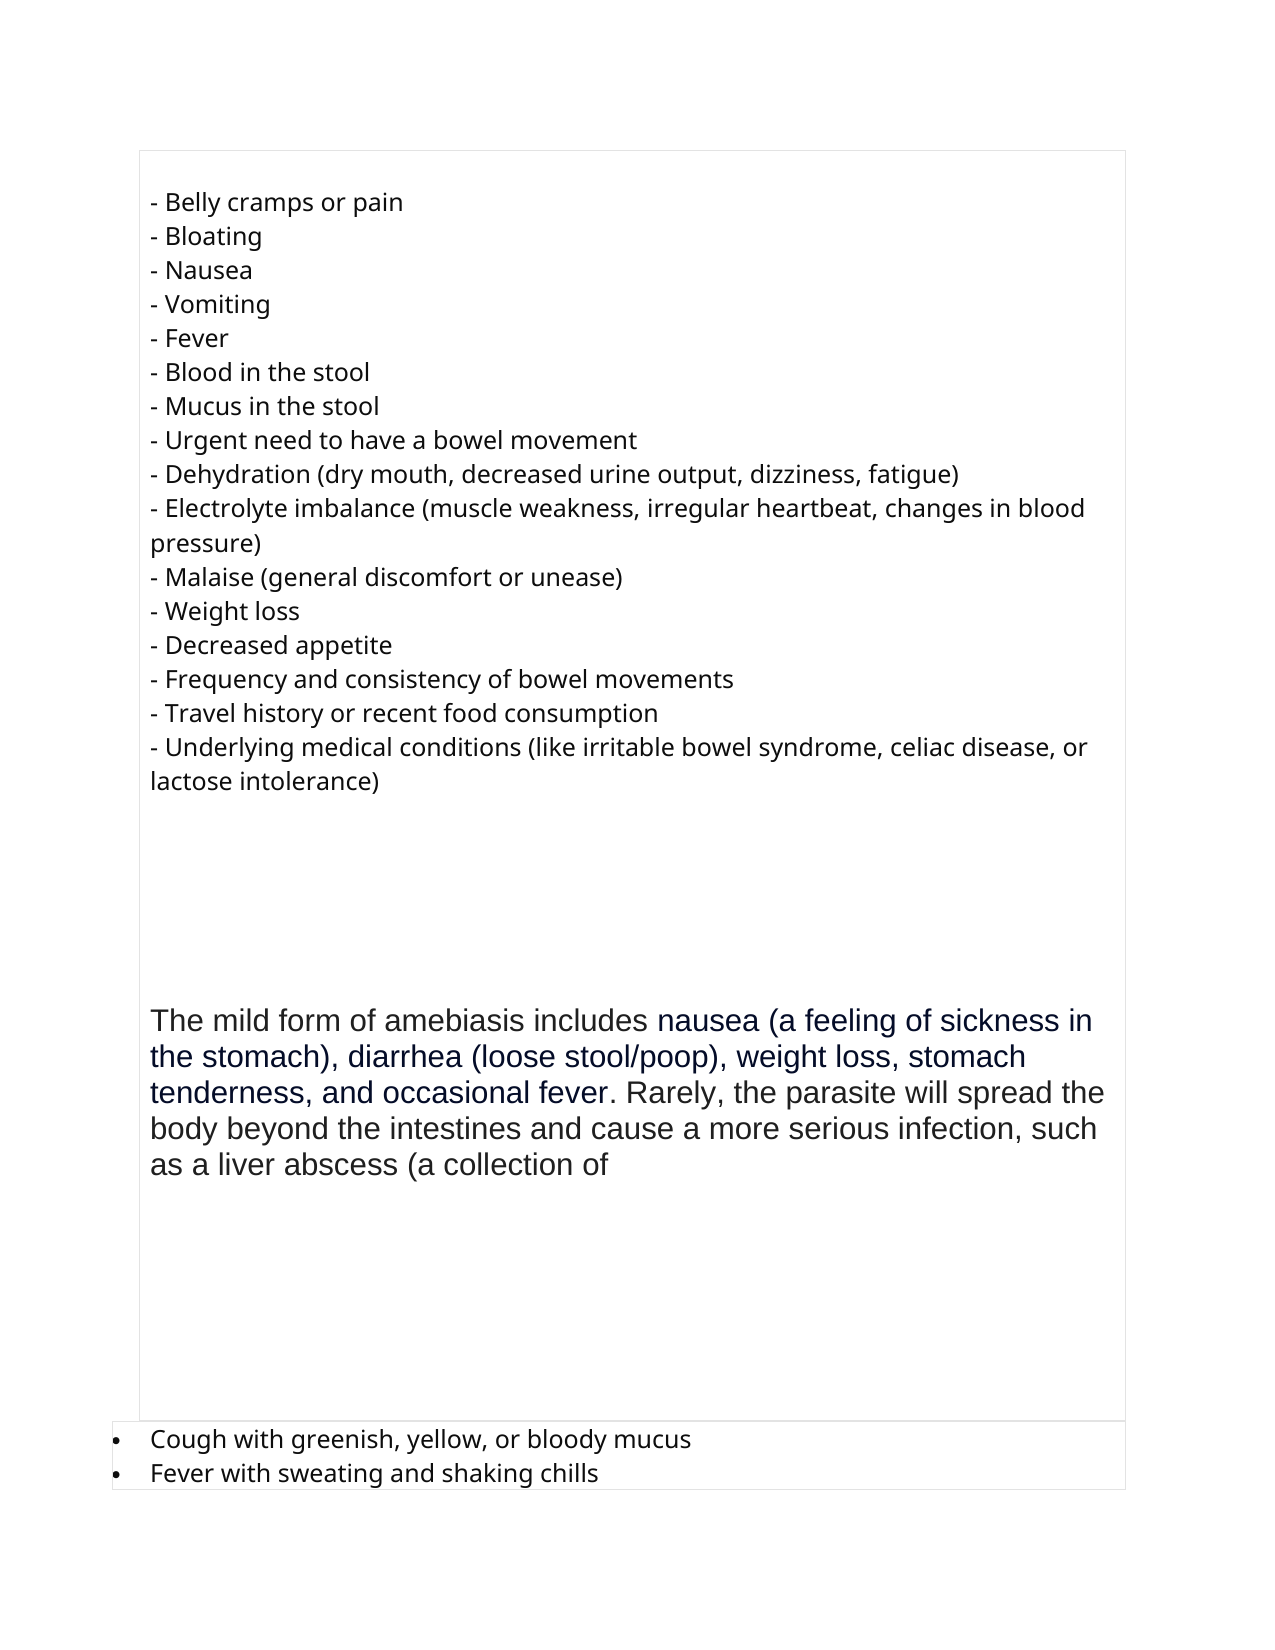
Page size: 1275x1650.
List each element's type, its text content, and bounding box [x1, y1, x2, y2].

text - Nausea [150, 253, 1125, 287]
list Fever with sweating and shaking chills [113, 1455, 1125, 1489]
text - Belly cramps or pain [150, 184, 1125, 219]
text - Electrolyte imbalance (muscle weakness, irregular heartbeat, changes in blood pressure) [150, 491, 1125, 559]
text - Frequency and consistency of bowel movements [150, 661, 1125, 696]
text - Blood in the stool [150, 355, 1125, 389]
text - Weight loss [150, 593, 1125, 627]
text - Travel history or recent food consumption [150, 696, 1125, 729]
list Cough with greenish, yellow, or bloody mucus [113, 1422, 1125, 1455]
text - Bloating [150, 219, 1125, 253]
text - Malaise (general discomfort or unease) [150, 559, 1125, 593]
text - Fever [150, 321, 1125, 355]
text - Urgent need to have a bowel movement [150, 423, 1125, 457]
text - Underlying medical conditions (like irritable bowel syndrome, celiac disease, or lactose intolerance) [150, 729, 1125, 798]
text - Decreased appetite [150, 627, 1125, 661]
text - Vomiting [150, 287, 1125, 321]
text - Dehydration (dry mouth, decreased urine output, dizziness, fatigue) [150, 457, 1125, 491]
text The mild form of amebiasis includes nausea (a feeling of sickness in the stomach), diarrhea (loose stool/poop), weight loss, stomach tenderness, and occasional fever. Rarely, the parasite will spread the body beyond the intestines and cause a more serious infection, such as a liver abscess (a collection of [150, 1002, 1125, 1182]
text - Mucus in the stool [150, 389, 1125, 423]
